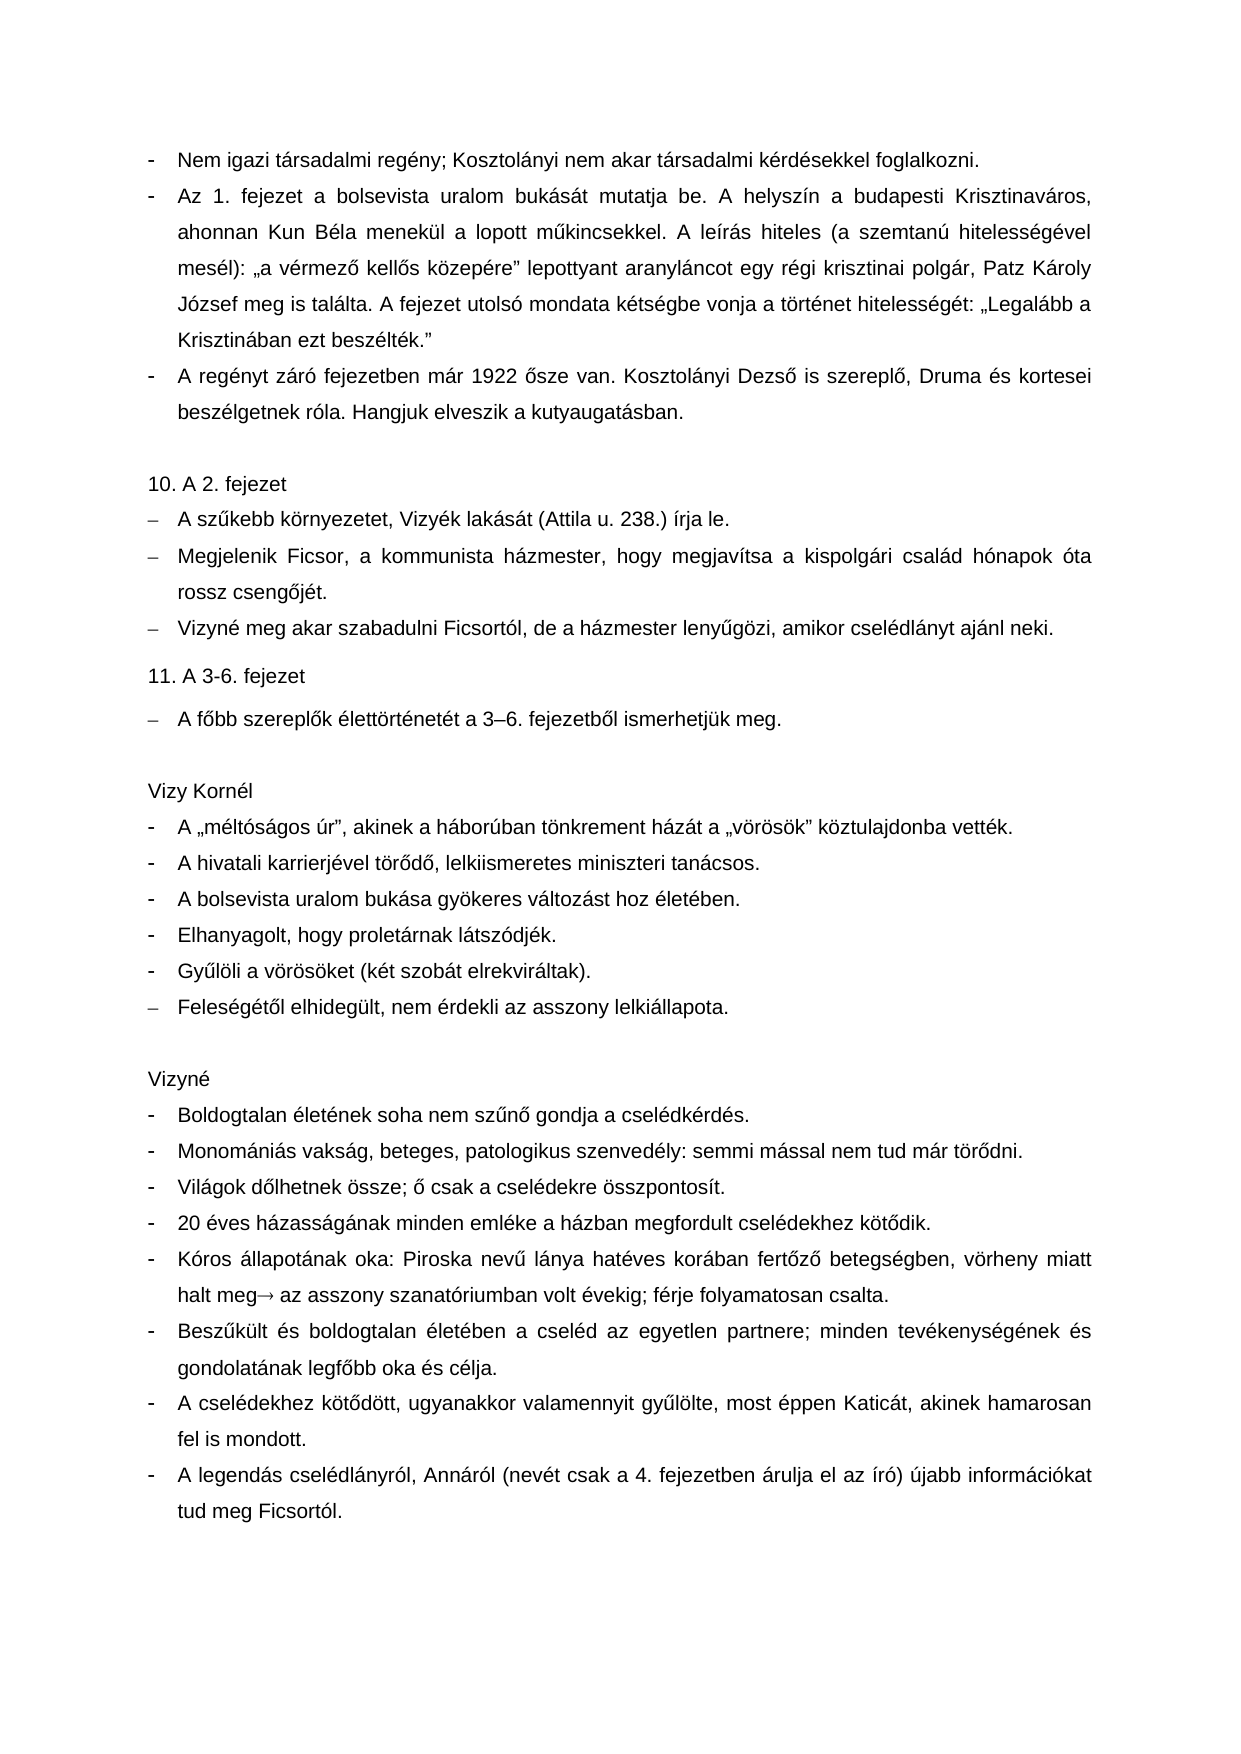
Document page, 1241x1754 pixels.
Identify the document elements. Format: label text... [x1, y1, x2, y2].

list A bolsevista uralom bukása gyökeres változást hoz életében. [148, 887, 1093, 911]
subtitle Vizy Kornél [148, 779, 1093, 803]
list A hivatali karrierjével törődő, lelkiismeretes miniszteri tanácsos. [148, 851, 1093, 875]
list Monomániás vakság, beteges, patologikus szenvedély: semmi mással nem tud már törődni. [148, 1139, 1093, 1163]
list Gyűlöli a vörösöket (két szobát elrekviráltak). [148, 959, 1093, 983]
list A legendás cselédlányról, Annáról (nevét csak a 4. fejezetben árulja el az író) újabb információkat tud meg Ficsortól. [148, 1463, 1093, 1523]
subtitle 2. fejezet [148, 471, 1093, 495]
list A „méltóságos úr”, akinek a háborúban tönkrement házát a „vörösök” köztulajdonba vették. [148, 815, 1093, 839]
list Az 1. fejezet a bolsevista uralom bukását mutatja be. A helyszín a budapesti Krisztinaváros, ahonnan Kun Béla menekül a lopott műkincsekkel. A leírás hiteles (a szemtanú hitelességével mesél): „a vérmező kellős közepére” lepottyant aranyláncot egy régi krisztinai polgár, Patz Károly József meg is találta. A fejezet utolsó mondata kétségbe vonja a történet hitelességét: „Legalább a Krisztinában ezt beszélték.” [148, 184, 1093, 351]
list Kóros állapotának oka: Piroska nevű lánya hatéves korában fertőző betegségben, vörheny miatt halt meg az asszony szanatóriumban volt évekig; férje folyamatosan csalta. [148, 1247, 1093, 1307]
list Feleségétől elhidegült, nem érdekli az asszony lelkiállapota. [148, 995, 1093, 1019]
subtitle A szűkebb környezetet, Vizyék lakását (Attila u. 238.) írja le. [148, 507, 1093, 531]
list Világok dőlhetnek össze; ő csak a cselédekre összpontosít. [148, 1175, 1093, 1199]
list Boldogtalan életének soha nem szűnő gondja a cselédkérdés. [148, 1103, 1093, 1127]
list Nem igazi társadalmi regény; Kosztolányi nem akar társadalmi kérdésekkel foglalkozni. [148, 148, 1093, 172]
subtitle 3-6. fejezet [148, 664, 1093, 688]
list A regényt záró fejezetben már 1922 ősze van. Kosztolányi Dezső is szereplő, Druma és kortesei beszélgetnek róla. Hangjuk elveszik a kutyaugatásban. [148, 363, 1093, 423]
subtitle Vizyné [148, 1067, 1093, 1091]
list Elhanyagolt, hogy proletárnak látszódjék. [148, 923, 1093, 947]
list A cselédekhez kötődött, ugyanakkor valamennyit gyűlölte, most éppen Katicát, akinek hamarosan fel is mondott. [148, 1391, 1093, 1451]
subtitle Vizyné meg akar szabadulni Ficsortól, de a házmester lenyűgözi, amikor cselédlányt ajánl neki. [148, 616, 1093, 640]
list Beszűkült és boldogtalan életében a cseléd az egyetlen partnere; minden tevékenységének és gondolatának legfőbb oka és célja. [148, 1319, 1093, 1379]
list A főbb szereplők élettörténetét a 3–6. fejezetből ismerhetjük meg. [148, 707, 1093, 731]
list 20 éves házasságának minden emléke a házban megfordult cselédekhez kötődik. [148, 1211, 1093, 1235]
subtitle Megjelenik Ficsor, a kommunista házmester, hogy megjavítsa a kispolgári család hónapok óta rossz csengőjét. [148, 543, 1093, 604]
